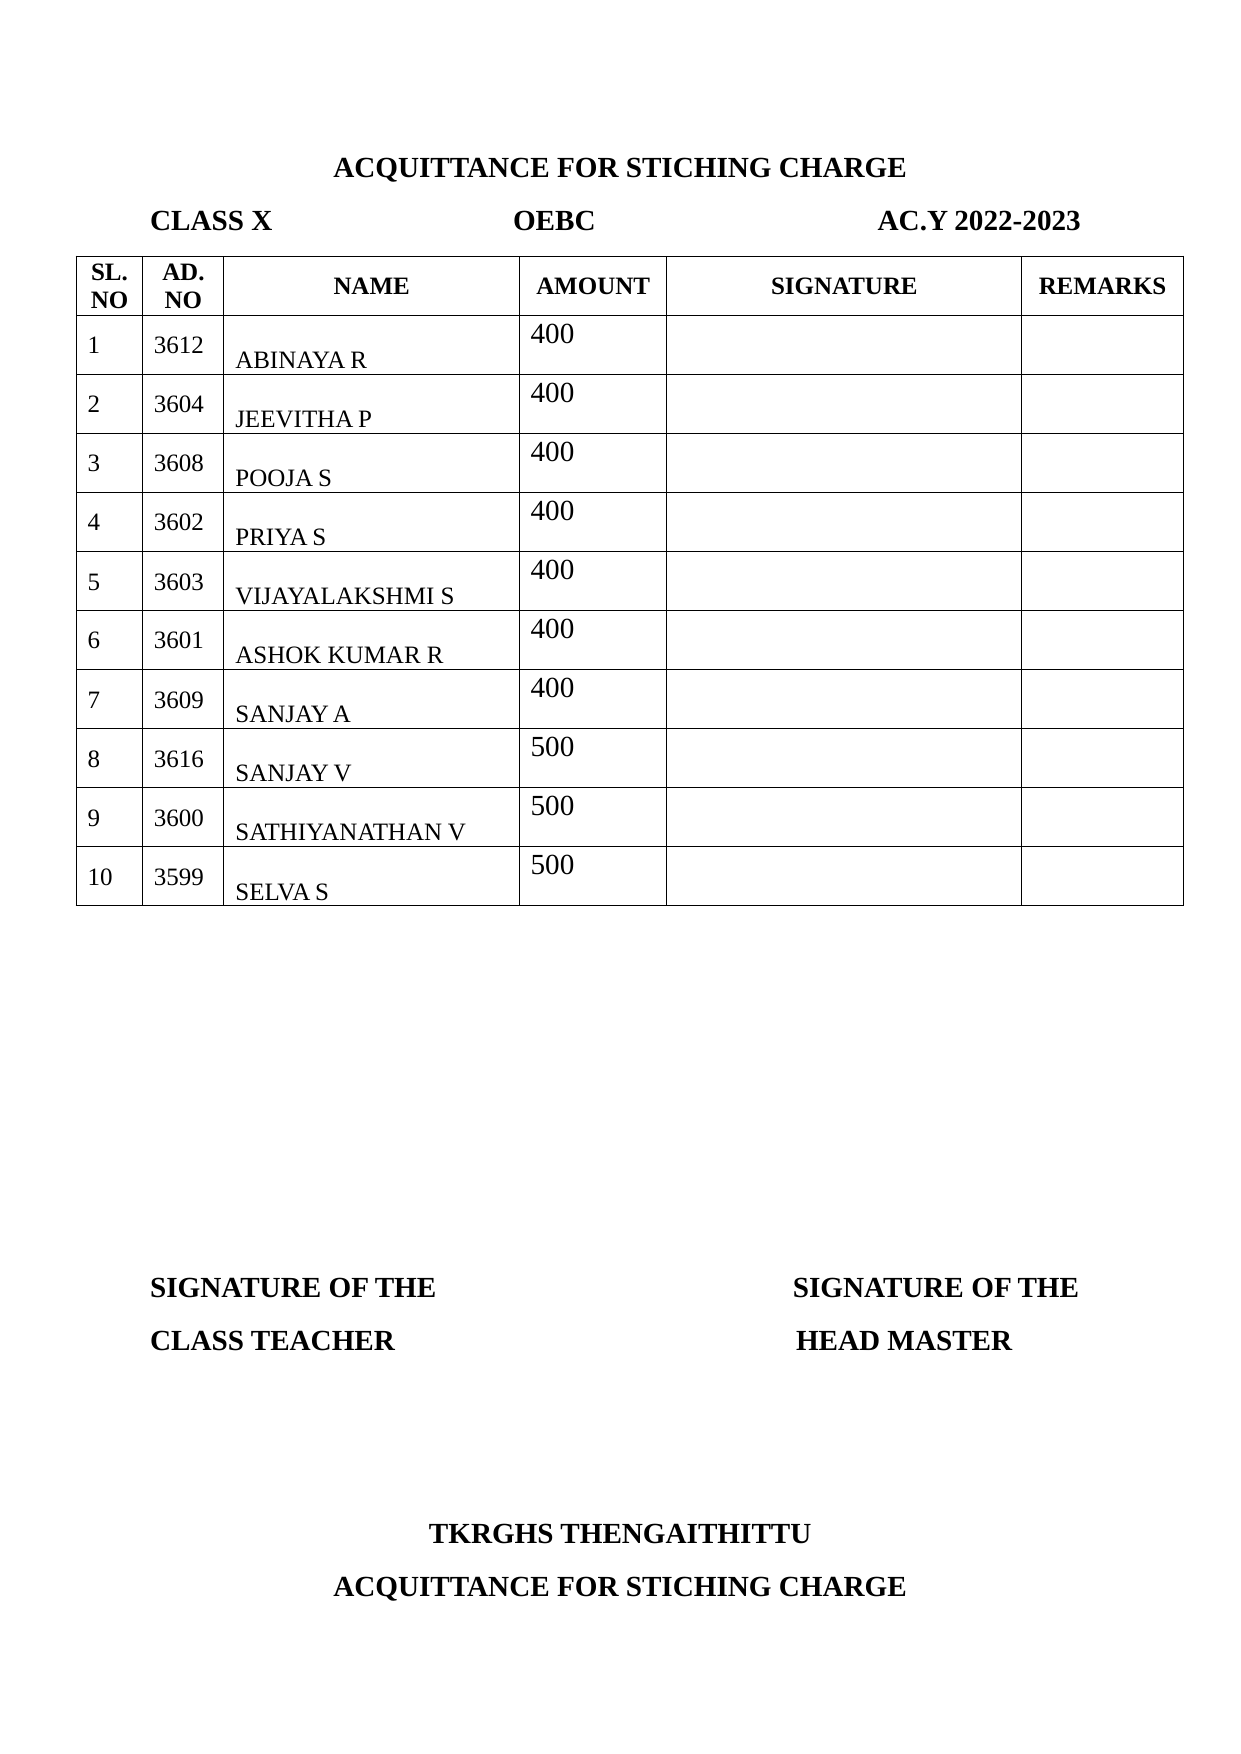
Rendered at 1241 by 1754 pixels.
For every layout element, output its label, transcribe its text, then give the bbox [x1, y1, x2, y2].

table_cell SANJAY A [224, 670, 519, 728]
table_cell 3 [77, 434, 142, 492]
table_cell [1022, 552, 1183, 610]
table_cell [667, 375, 1021, 433]
table_cell 3603 [143, 552, 223, 610]
table_cell ASHOK KUMAR R [224, 611, 519, 669]
table_cell [667, 316, 1021, 374]
table_cell 5 [77, 552, 142, 610]
table_cell [1022, 611, 1183, 669]
table_cell SANJAY V [224, 729, 519, 787]
table_cell VIJAYALAKSHMI S [224, 552, 519, 610]
table_header SIGNATURE [667, 257, 1021, 315]
table_cell 3602 [143, 493, 223, 551]
table_cell [1022, 670, 1183, 728]
table_cell 500 [520, 729, 666, 787]
table_cell 3612 [143, 316, 223, 374]
table_cell 6 [77, 611, 142, 669]
table_cell [667, 788, 1021, 846]
table_header AMOUNT [520, 257, 666, 315]
table_cell 8 [77, 729, 142, 787]
table_cell 500 [520, 847, 666, 905]
table_cell SATHIYANATHAN V [224, 788, 519, 846]
table_cell 400 [520, 552, 666, 610]
table_cell 1 [77, 316, 142, 374]
table_header AD.NO [143, 257, 223, 315]
table_cell POOJA S [224, 434, 519, 492]
table_cell [1022, 847, 1183, 905]
text CLASS X OEBC AC.Y 2022-2023 [150, 203, 1090, 236]
table_cell [1022, 434, 1183, 492]
table_cell [667, 847, 1021, 905]
table_cell 2 [77, 375, 142, 433]
table_cell JEEVITHA P [224, 375, 519, 433]
table_cell 3599 [143, 847, 223, 905]
table_cell 400 [520, 670, 666, 728]
table_cell 4 [77, 493, 142, 551]
table_cell SELVA S [224, 847, 519, 905]
table_cell [667, 552, 1021, 610]
table_cell 3616 [143, 729, 223, 787]
text TKRGHS THENGAITHITTU [150, 1516, 1090, 1550]
table_cell 3601 [143, 611, 223, 669]
table_cell 500 [520, 788, 666, 846]
table_header SL. NO [77, 257, 142, 315]
table_cell [1022, 788, 1183, 846]
table_cell [1022, 493, 1183, 551]
text ACQUITTANCE FOR STICHING CHARGE [150, 1569, 1090, 1603]
table_cell 3608 [143, 434, 223, 492]
table_cell [667, 611, 1021, 669]
table_cell [1022, 729, 1183, 787]
table_cell 3600 [143, 788, 223, 846]
table_cell [1022, 316, 1183, 374]
table_cell 400 [520, 434, 666, 492]
text SIGNATURE OF THE SIGNATURE OF THE [150, 1270, 1090, 1304]
table_header NAME [224, 257, 519, 315]
table_cell [667, 729, 1021, 787]
table_cell PRIYA S [224, 493, 519, 551]
text CLASS TEACHER HEAD MASTER [150, 1323, 1090, 1356]
table_cell 400 [520, 375, 666, 433]
table_cell ABINAYA R [224, 316, 519, 374]
table_cell [667, 670, 1021, 728]
table_cell 3609 [143, 670, 223, 728]
table_cell [667, 493, 1021, 551]
table_cell [667, 434, 1021, 492]
table_cell 10 [77, 847, 142, 905]
table_cell 7 [77, 670, 142, 728]
table_cell 400 [520, 493, 666, 551]
text ACQUITTANCE FOR STICHING CHARGE [150, 150, 1090, 183]
table_cell 3604 [143, 375, 223, 433]
table_cell 400 [520, 611, 666, 669]
table_cell [1022, 375, 1183, 433]
table_header REMARKS [1022, 257, 1183, 315]
table_cell 400 [520, 316, 666, 374]
table_cell 9 [77, 788, 142, 846]
